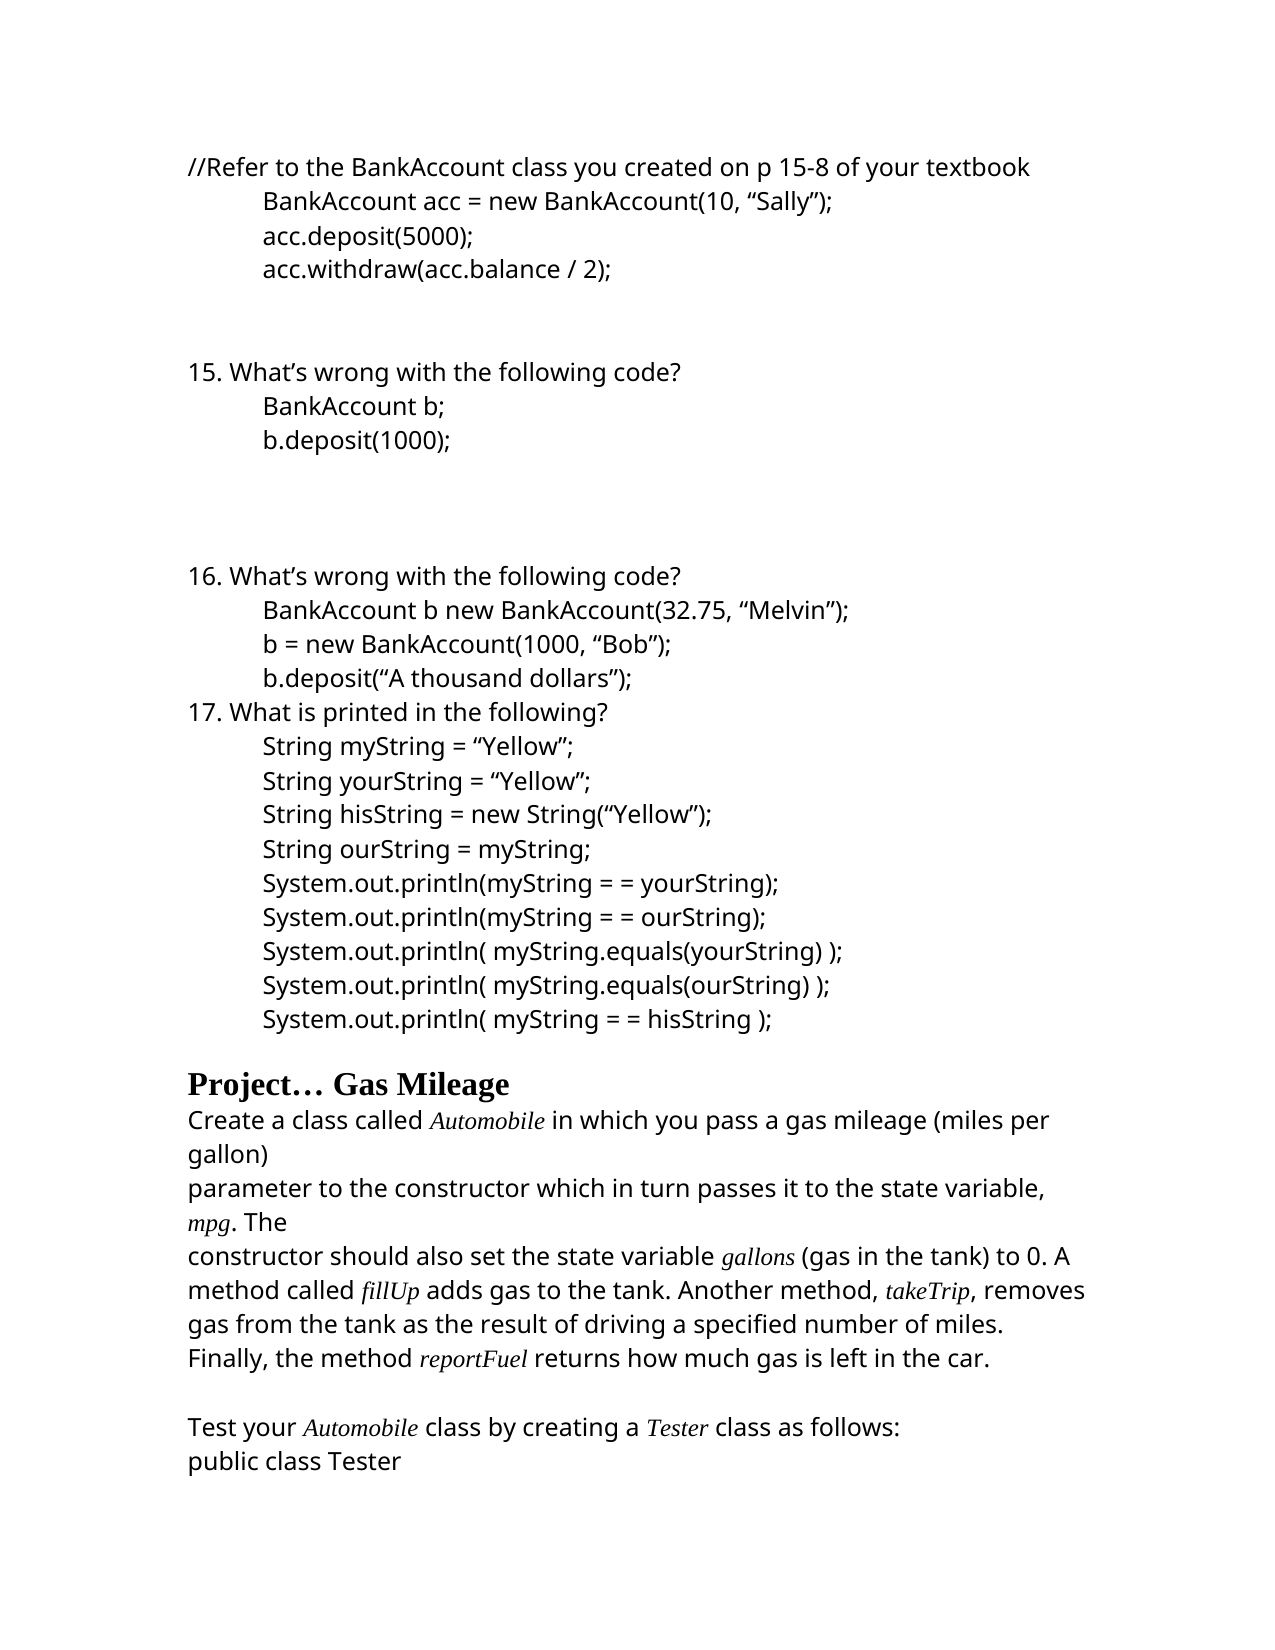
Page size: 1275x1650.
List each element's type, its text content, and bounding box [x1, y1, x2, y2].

text //Refer to the BankAccount class you created on p 15-8 of your textbook [187, 150, 1087, 184]
text String yourString = “Yellow”; [262, 763, 1087, 797]
text String hisString = new String(“Yellow”); [262, 797, 1087, 831]
text BankAccount acc = new BankAccount(10, “Sally”); [262, 184, 1087, 218]
text parameter to the constructor which in turn passes it to the state variable, mpg. The [187, 1171, 1087, 1239]
text b.deposit(1000); [262, 422, 1087, 457]
text 17. What is printed in the following? [187, 695, 1087, 729]
text b.deposit(“A thousand dollars”); [262, 661, 1087, 695]
text constructor should also set the state variable gallons (gas in the tank) to 0. A method called fillUp adds gas to the tank. Another method, takeTrip, removes gas from the tank as the result of driving a specified number of miles. Finally, the method reportFuel returns how much gas is left in the car. [187, 1239, 1087, 1375]
text Project… Gas Mileage [187, 1064, 1087, 1103]
text System.out.println( myString.equals(ourString) ); [262, 967, 1087, 1002]
text Test your Automobile class by creating a Tester class as follows: [187, 1409, 1087, 1443]
text System.out.println( myString.equals(yourString) ); [262, 933, 1087, 967]
text 15. What’s wrong with the following code? [187, 354, 1087, 388]
text BankAccount b; [262, 388, 1087, 422]
text Create a class called Automobile in which you pass a gas mileage (miles per gallon) [187, 1103, 1087, 1171]
text System.out.println( myString = = hisString ); [262, 1002, 1087, 1036]
text public class Tester [187, 1443, 1087, 1477]
text 16. What’s wrong with the following code? [187, 559, 1087, 593]
text String myString = “Yellow”; [262, 729, 1087, 763]
text System.out.println(myString = = ourString); [262, 899, 1087, 933]
text acc.withdraw(acc.balance / 2); [262, 252, 1087, 286]
text System.out.println(myString = = yourString); [262, 865, 1087, 899]
text acc.deposit(5000); [262, 218, 1087, 252]
text b = new BankAccount(1000, “Bob”); [262, 627, 1087, 661]
text String ourString = myString; [262, 831, 1087, 865]
text BankAccount b new BankAccount(32.75, “Melvin”); [262, 593, 1087, 627]
